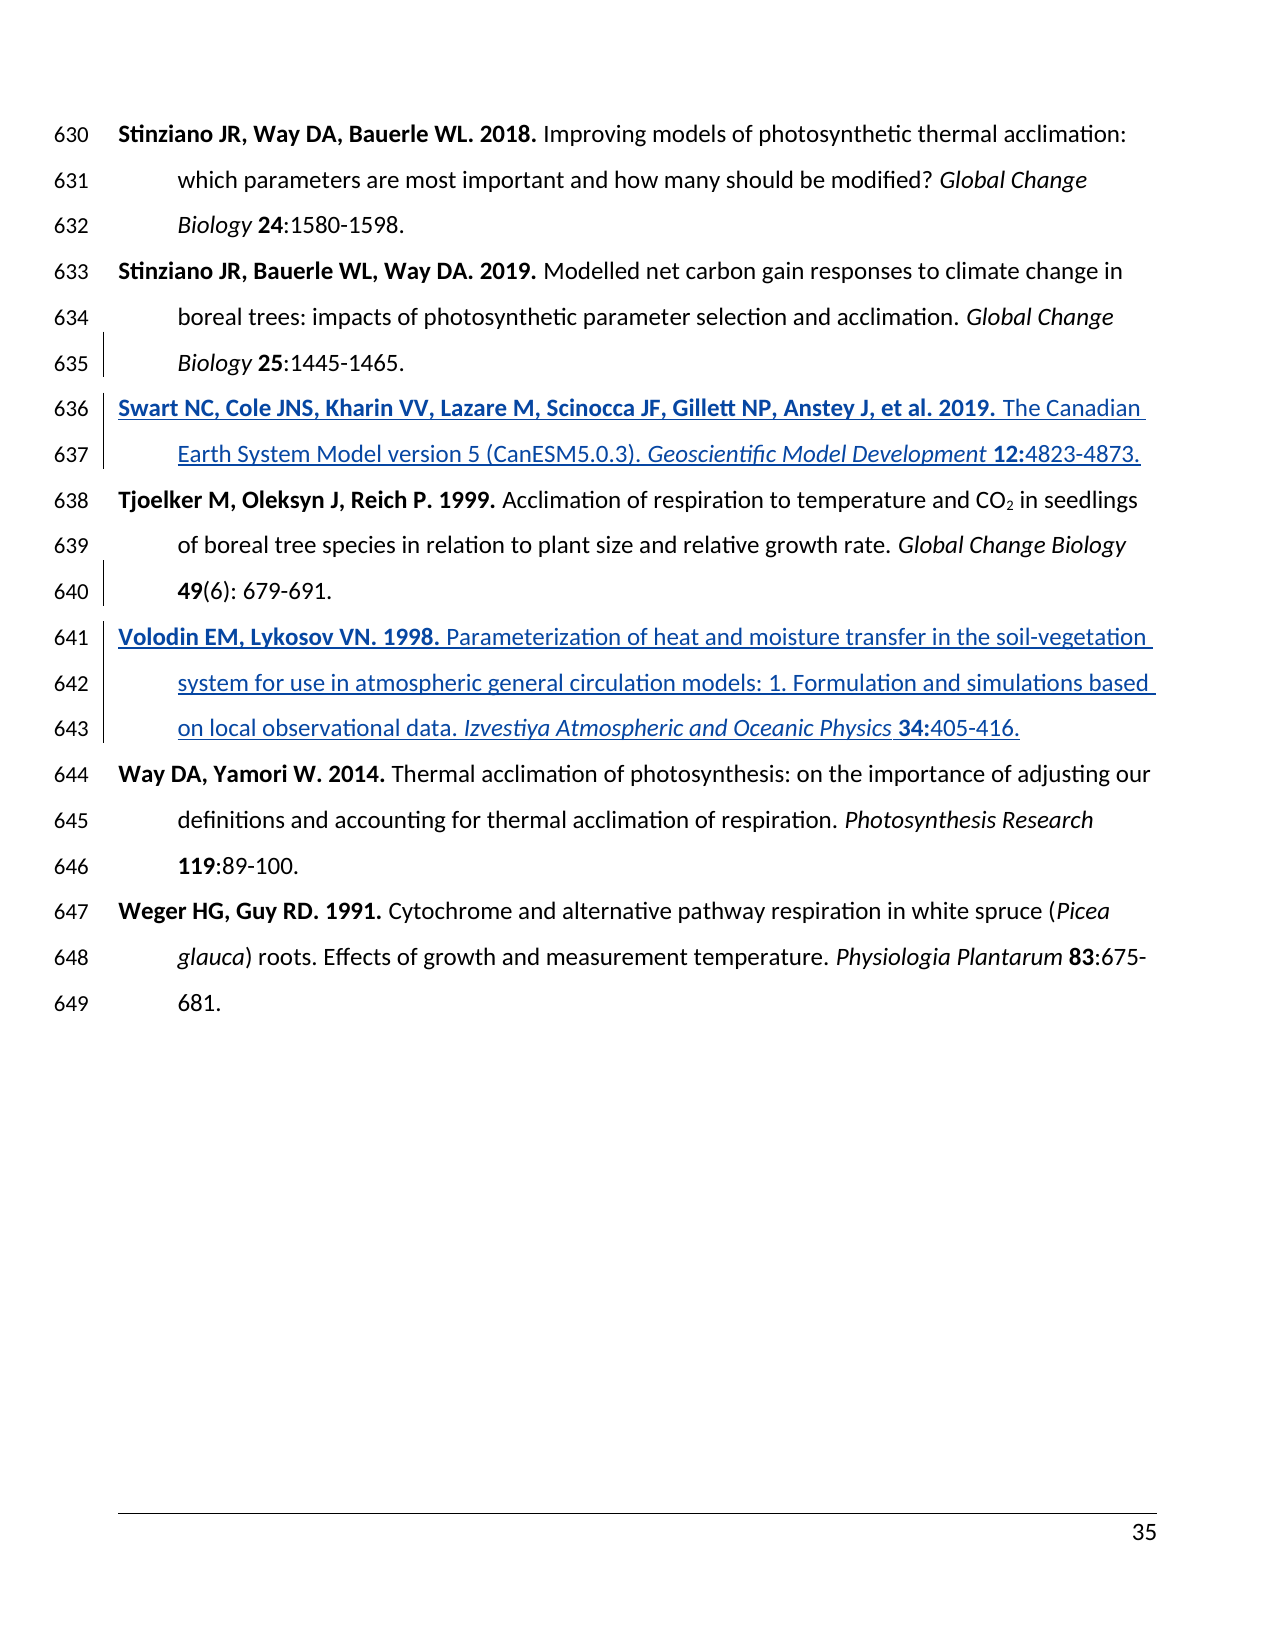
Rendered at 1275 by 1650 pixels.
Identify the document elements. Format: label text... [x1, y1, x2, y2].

text Stinziano JR, Way DA, Bauerle WL. 2018. Improving models of photosynthetic thermal acclimation: which parameters are most important and how many should be modified? Global Change Biology 24:1580-1598. [118, 118, 1157, 240]
text Weger HG, Guy RD. 1991. Cytochrome and alternative pathway respiration in white spruce (Picea glauca) roots. Effects of growth and measurement temperature. Physiologia Plantarum 83:675-681. [118, 896, 1157, 1017]
text Stinziano JR, Bauerle WL, Way DA. 2019. Modelled net carbon gain responses to climate change in boreal trees: impacts of photosynthetic parameter selection and acclimation. Global Change Biology 25:1445-1465. [118, 255, 1157, 377]
text Tjoelker M, Oleksyn J, Reich P. 1999. Acclimation of respiration to temperature and CO2 in seedlings of boreal tree species in relation to plant size and relative growth rate. Global Change Biology 49(6): 679-691. [118, 484, 1157, 606]
text Way DA, Yamori W. 2014. Thermal acclimation of photosynthesis: on the importance of adjusting our definitions and accounting for thermal acclimation of respiration. Photosynthesis Research 119:89-100. [118, 758, 1157, 880]
